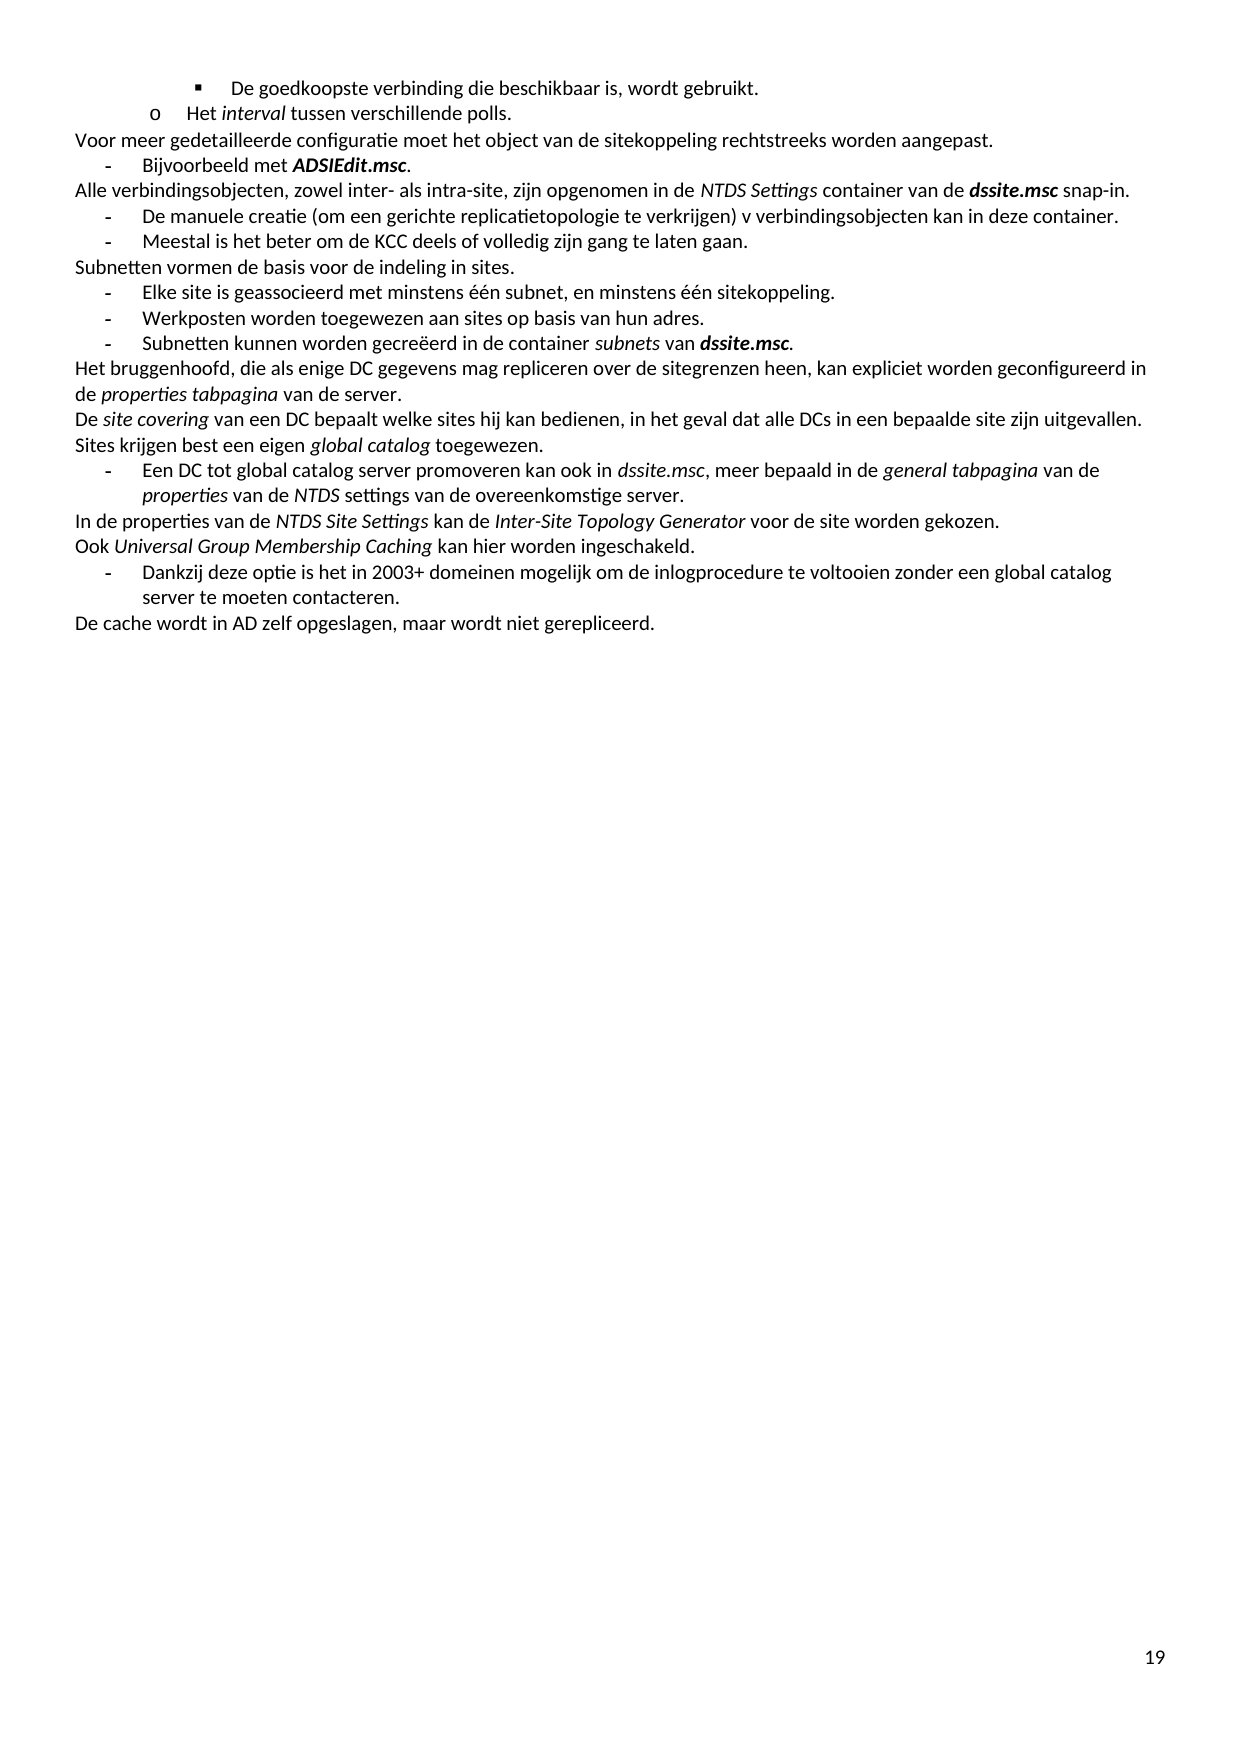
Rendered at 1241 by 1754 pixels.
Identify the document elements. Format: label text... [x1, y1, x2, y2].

text Het bruggenhoofd, die als enige DC gegevens mag repliceren over de sitegrenzen heen, kan expliciet worden geconfigureerd in de properties tabpagina van de server. [75, 356, 1165, 406]
list Werkposten worden toegewezen aan sites op basis van hun adres. [104, 305, 1165, 330]
text In de properties van de NTDS Site Settings kan de Inter-Site Topology Generator voor de site worden gekozen. [75, 508, 1165, 533]
text De cache wordt in AD zelf opgeslagen, maar wordt niet gerepliceerd. [75, 610, 1165, 635]
list Het interval tussen verschillende polls. [149, 100, 1165, 127]
text Sites krijgen best een eigen global catalog toegewezen. [75, 432, 1165, 457]
text Alle verbindingsobjecten, zowel inter- als intra-site, zijn opgenomen in de NTDS Settings container van de dssite.msc snap-in. [75, 178, 1165, 203]
text Ook Universal Group Membership Caching kan hier worden ingeschakeld. [75, 533, 1165, 559]
list Bijvoorbeeld met ADSIEdit.msc. [104, 152, 1165, 178]
list Meestal is het beter om de KCC deels of volledig zijn gang te laten gaan. [104, 228, 1165, 254]
list De goedkoopste verbinding die beschikbaar is, wordt gebruikt. [193, 75, 1165, 100]
list Een DC tot global catalog server promoveren kan ook in dssite.msc, meer bepaald in de general tabpagina van de properties van de NTDS settings van de overeenkomstige server. [104, 457, 1165, 508]
text Subnetten vormen de basis voor de indeling in sites. [75, 254, 1165, 279]
text De site covering van een DC bepaalt welke sites hij kan bedienen, in het geval dat alle DCs in een bepaalde site zijn uitgevallen. [75, 406, 1165, 432]
list De manuele creatie (om een gerichte replicatietopologie te verkrijgen) v verbindingsobjecten kan in deze container. [104, 203, 1165, 228]
text Voor meer gedetailleerde configuratie moet het object van de sitekoppeling rechtstreeks worden aangepast. [75, 127, 1165, 152]
list Dankzij deze optie is het in 2003+ domeinen mogelijk om de inlogprocedure te voltooien zonder een global catalog server te moeten contacteren. [104, 559, 1165, 610]
list Subnetten kunnen worden gecreëerd in de container subnets van dssite.msc. [104, 330, 1165, 356]
list Elke site is geassocieerd met minstens één subnet, en minstens één sitekoppeling. [104, 279, 1165, 305]
